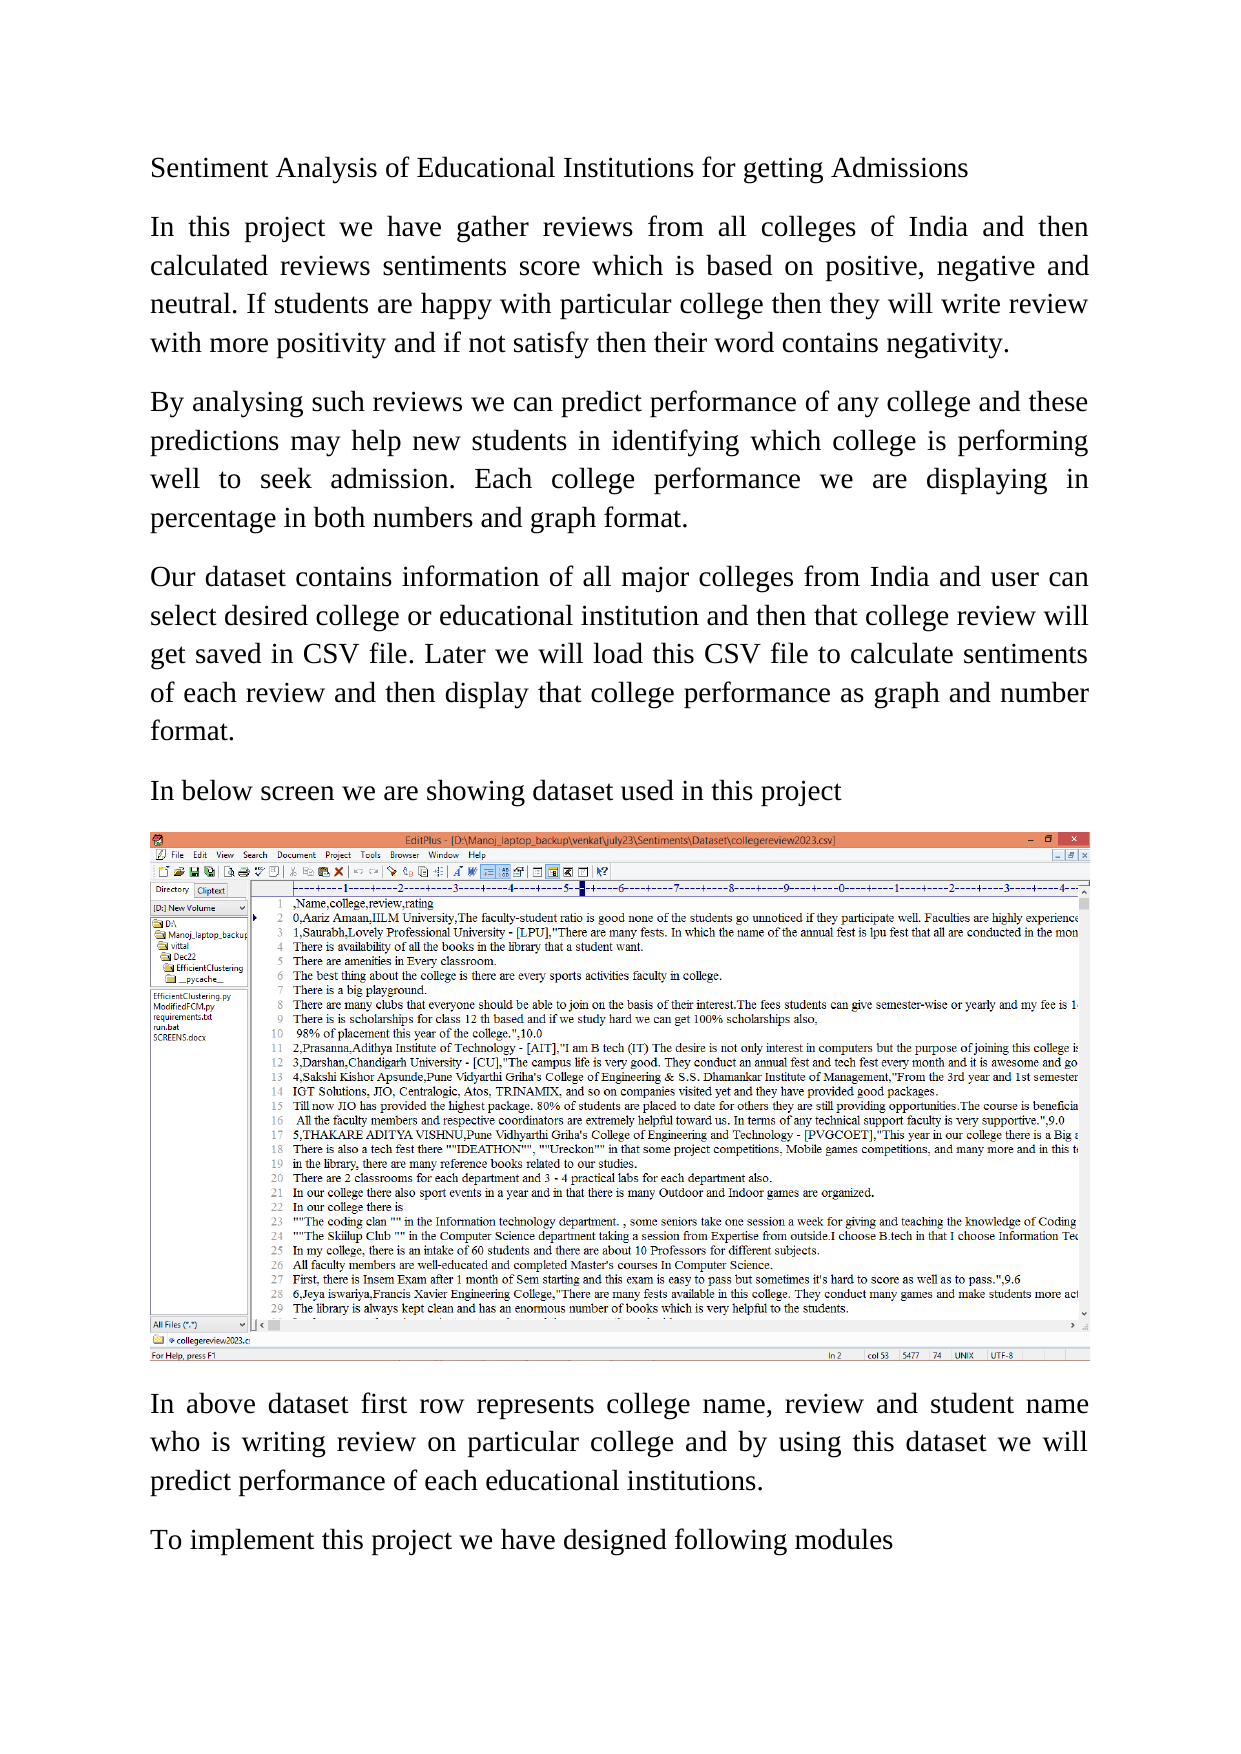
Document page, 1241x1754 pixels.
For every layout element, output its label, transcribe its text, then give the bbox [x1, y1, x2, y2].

text In above dataset first row represents college name, review and student name who is writing review on particular college and by using this dataset we will predict performance of each educational institutions. [150, 1386, 1090, 1496]
text By analysing such reviews we can predict performance of any college and these predictions may help new students in identifying which college is performing well to seek admission. Each college performance we are displaying in percentage in both numbers and graph format. [150, 384, 1090, 533]
text Sentiment Analysis of Educational Institutions for getting Admissions [150, 150, 1090, 183]
picture [150, 832, 1091, 1361]
text In this project we have gather reviews from all colleges of India and then calculated reviews sentiments score which is based on positive, negative and neutral. If students are happy with particular college then they will write review with more positivity and if not satisfy then their word contains negativity. [150, 209, 1090, 358]
text In below screen we are showing dataset used in this project [150, 773, 1090, 806]
text To implement this project we have designed following modules [150, 1522, 1090, 1556]
text Our dataset contains information of all major colleges from India and user can select desired college or educational institution and then that college review will get saved in CSV file. Later we will load this CSV file to calculate sentiments of each review and then display that college performance as graph and number format. [150, 559, 1090, 747]
